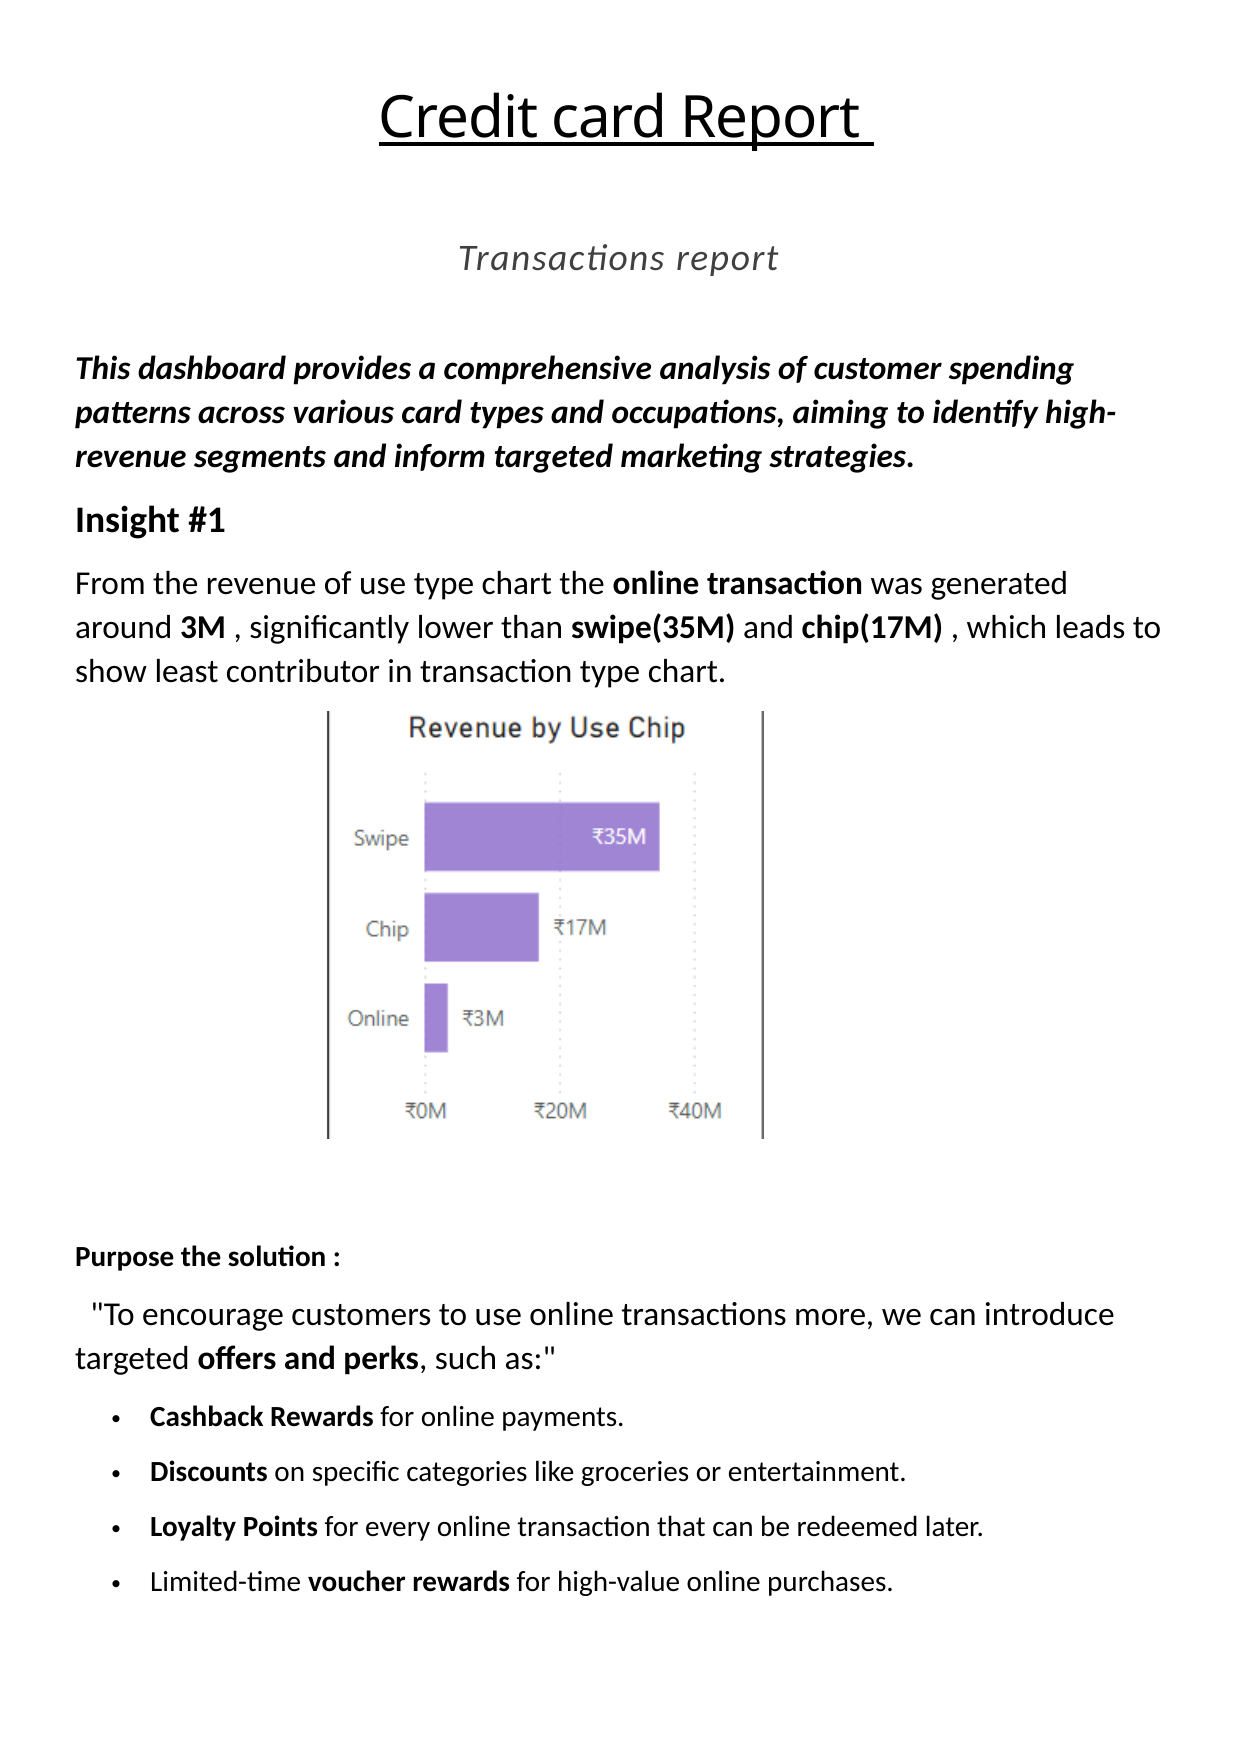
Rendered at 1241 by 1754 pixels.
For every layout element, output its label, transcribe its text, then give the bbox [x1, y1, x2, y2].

text This dashboard provides a comprehensive analysis of customer spending patterns across various card types and occupations, aiming to identify high-revenue segments and inform targeted marketing strategies. [75, 347, 1165, 476]
list Loyalty Points for every online transaction that can be redeemed later. [112, 1508, 1165, 1544]
picture [326, 711, 764, 1139]
subtitle Transactions report [75, 234, 1165, 280]
list Limited-time voucher rewards for high-value online purchases. [112, 1563, 1165, 1599]
text From the revenue of use type chart the online transaction was generated around 3M , significantly lower than swipe(35M) and chip(17M) , which leads to show least contributor in transaction type chart. [75, 562, 1165, 690]
list Discounts on specific categories like groceries or entertainment. [112, 1453, 1165, 1489]
text Purpose the solution : [75, 1238, 1165, 1274]
text Insight #1 [75, 496, 1165, 541]
title Credit card Report [75, 75, 1165, 154]
text "To encourage customers to use online transactions more, we can introduce targeted offers and perks, such as:" [75, 1293, 1165, 1378]
list Cashback Rewards for online payments. [112, 1398, 1165, 1433]
